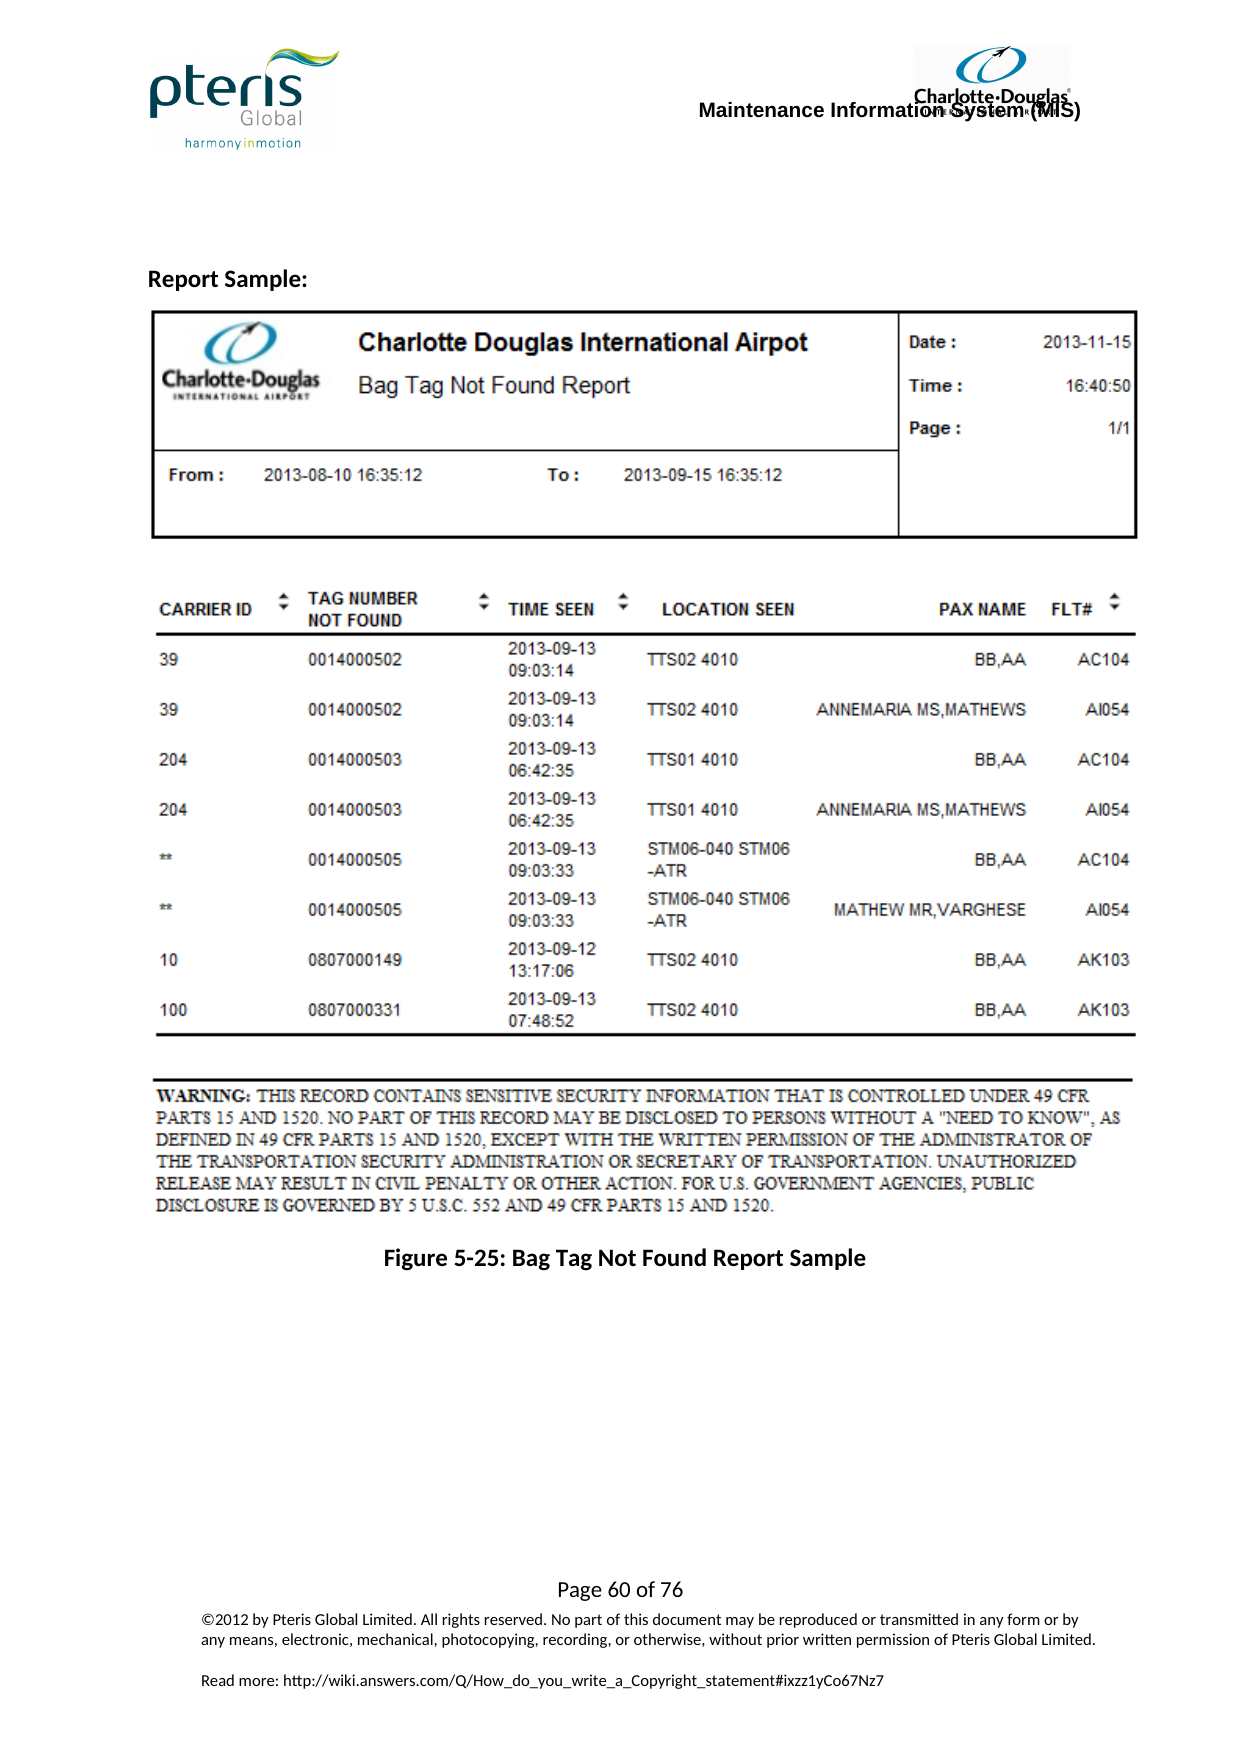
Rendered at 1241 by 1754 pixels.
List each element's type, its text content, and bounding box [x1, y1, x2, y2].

picture [149, 48, 341, 152]
picture [147, 306, 1147, 1243]
picture [914, 46, 1071, 116]
text Report Sample: [148, 263, 1092, 294]
